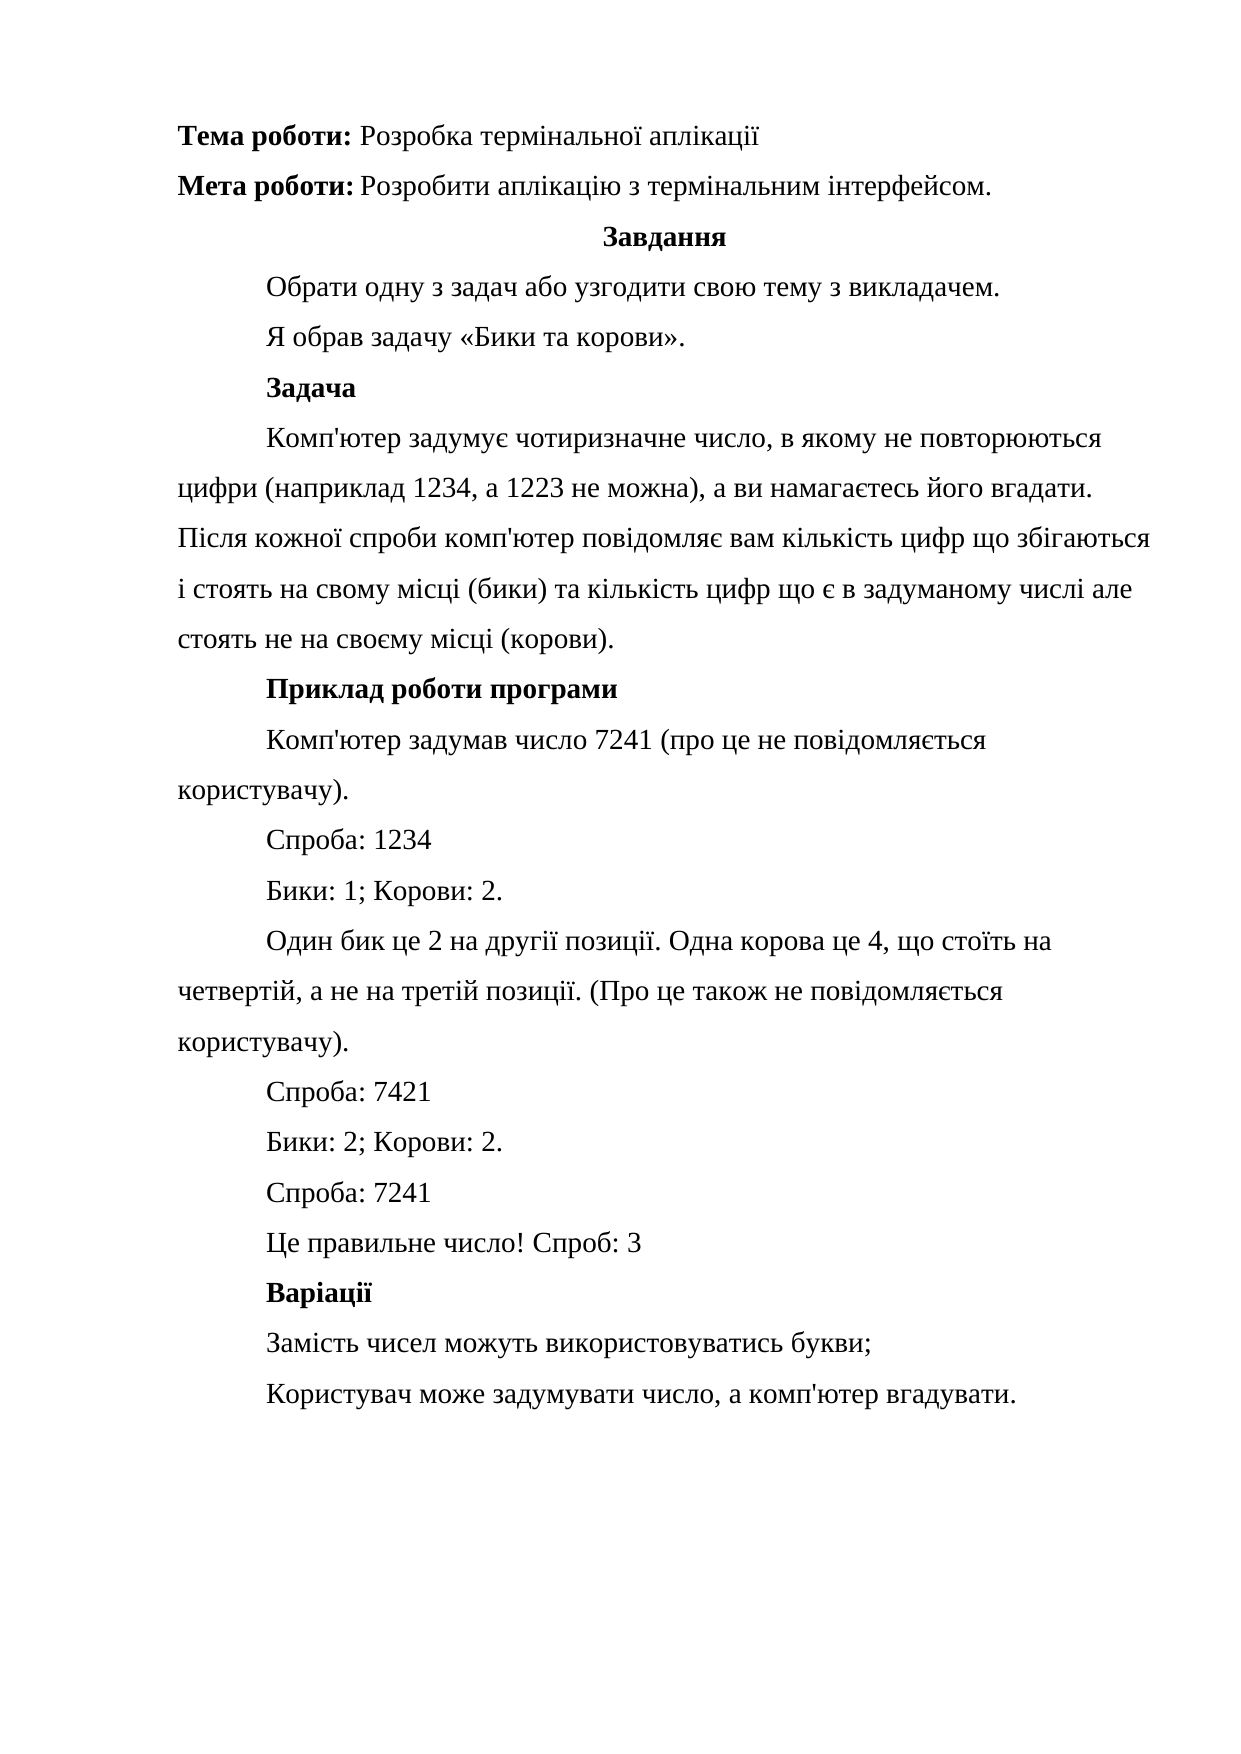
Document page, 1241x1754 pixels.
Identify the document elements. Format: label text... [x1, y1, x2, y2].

text Тема роботи: Розробка термінальної аплікації [177, 118, 1152, 152]
text Бики: 2; Корови: 2. [177, 1124, 1152, 1158]
text Варіації [177, 1275, 1152, 1309]
text Я обрав задачу «Бики та корови». [177, 319, 1152, 353]
text Завдання [177, 219, 1152, 252]
text Обрати одну з задач або узгодити свою тему з викладачем. [177, 269, 1152, 303]
text Приклад роботи програми [177, 672, 1152, 705]
text Замість чисел можуть використовуватись букви; [177, 1326, 1152, 1359]
text Мета роботи: Розробити аплікацію з термінальним інтерфейсом. [177, 168, 1152, 202]
text Комп'ютер задумав число 7241 (про це не повідомляється користувачу). [177, 722, 1152, 806]
text Спроба: 1234 [177, 822, 1152, 856]
text Спроба: 7241 [177, 1175, 1152, 1208]
text Користувач може задумувати число, а комп'ютер вгадувати. [177, 1376, 1152, 1409]
text Бики: 1; Корови: 2. [177, 873, 1152, 906]
text Задача [177, 370, 1152, 403]
text Один бик це 2 на другії позиції. Одна корова це 4, що стоїть на четвертій, а не на третій позиції. (Про це також не повідомляється користувачу). [177, 923, 1152, 1057]
text Спроба: 7421 [177, 1074, 1152, 1108]
text Це правильне число! Спроб: 3 [177, 1225, 1152, 1258]
text Комп'ютер задумує чотиризначне число, в якому не повторюються цифри (наприклад 1234, а 1223 не можна), а ви намагаєтесь його вгадати. Після кожної спроби комп'ютер повідомляє вам кількість цифр що збігаються і стоять на свому місці (бики) та кількість цифр що є в задуманому числі але стоять не на своєму місці (корови). [177, 420, 1152, 655]
